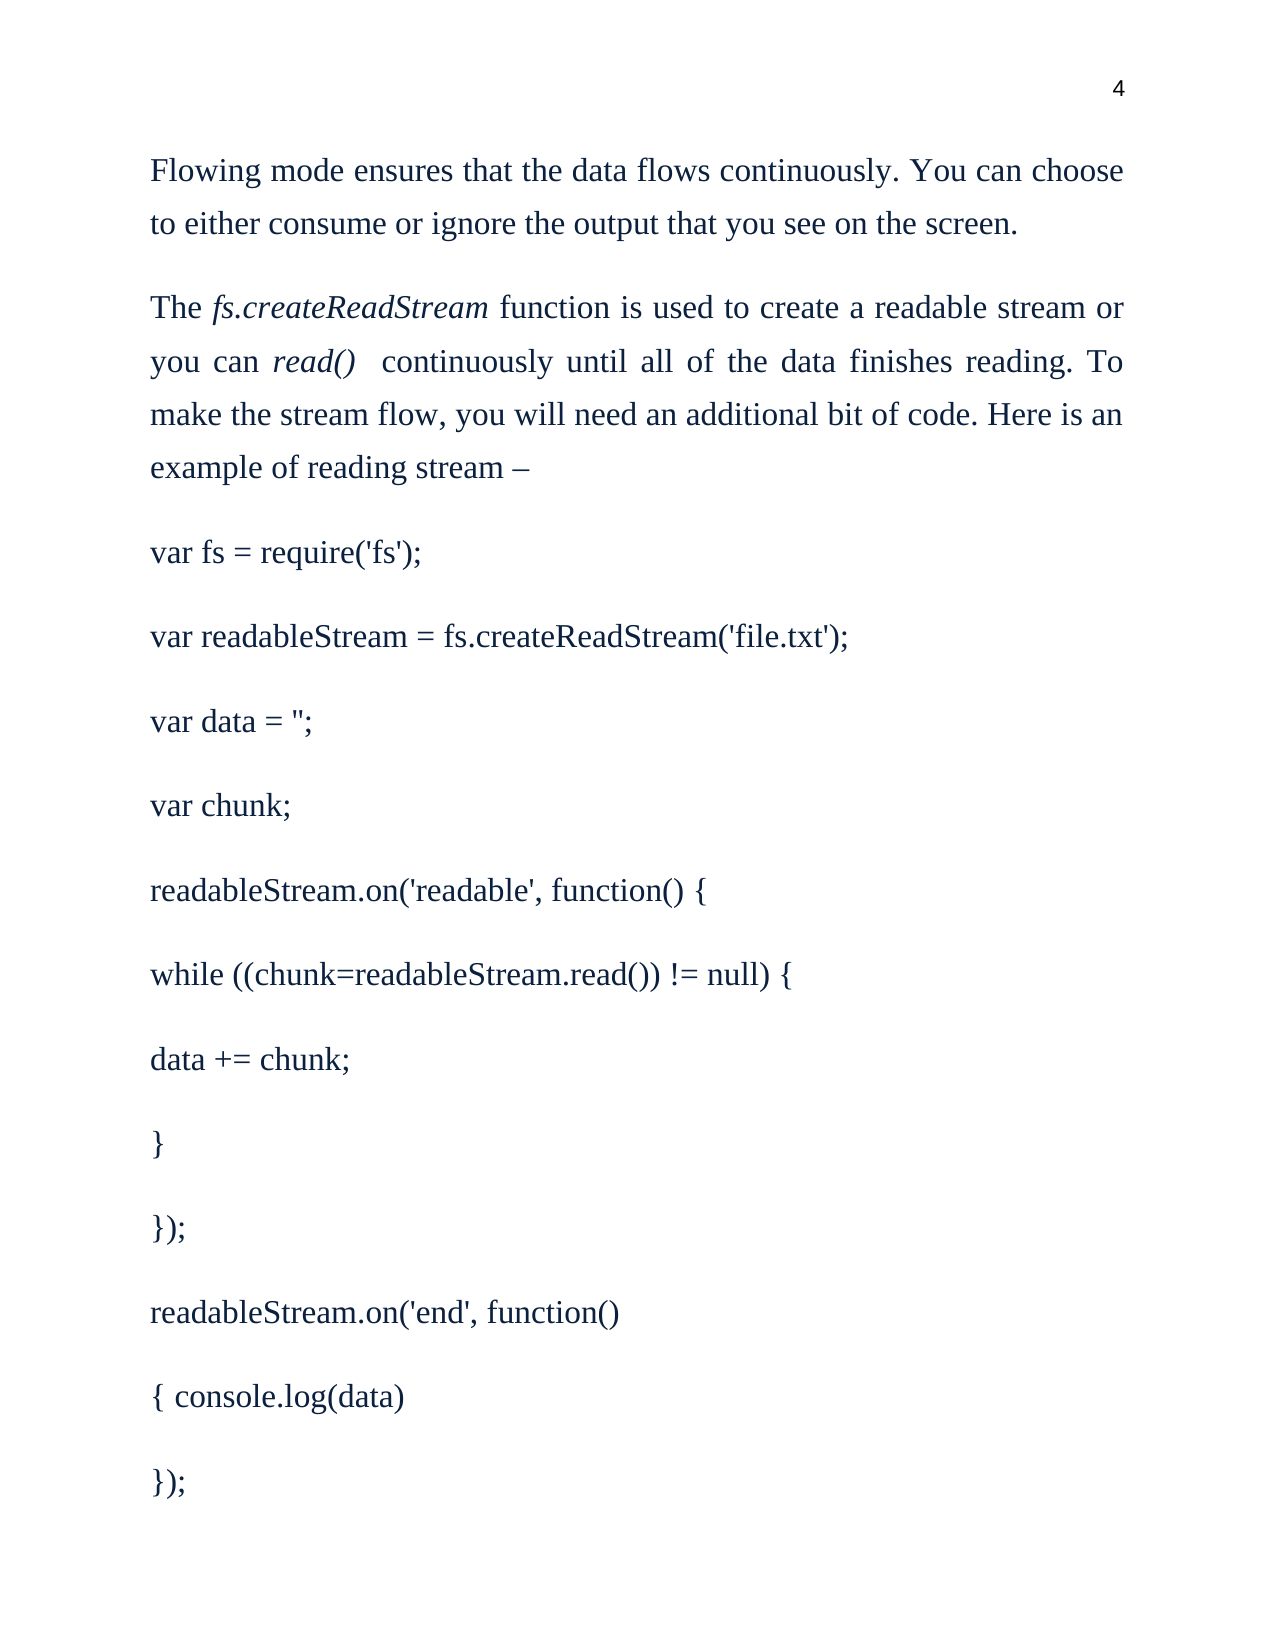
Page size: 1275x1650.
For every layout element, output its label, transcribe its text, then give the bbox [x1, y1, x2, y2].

text { console.log(data) [150, 1377, 1125, 1415]
text var readableStream = fs.createReadStream('file.txt'); [150, 616, 1125, 655]
text var data = ''; [150, 701, 1125, 739]
text }); [150, 1208, 1125, 1246]
text } [150, 1123, 1125, 1162]
text while ((chunk=readableStream.read()) != null) { [150, 954, 1125, 993]
text readableStream.on('end', function() [150, 1292, 1125, 1331]
text var fs = require('fs'); [150, 532, 1125, 570]
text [150, 150, 1125, 242]
text var chunk; [150, 785, 1125, 824]
text data += chunk; [150, 1039, 1125, 1077]
text }); [150, 1461, 1125, 1499]
text The fs.createReadStream function is used to create a readable stream or you can read() continuously until all of the data finishes reading. To make the stream flow, you will need an additional bit of code. Here is an example of reading stream – [150, 288, 1125, 486]
text readableStream.on('readable', function() { [150, 870, 1125, 908]
